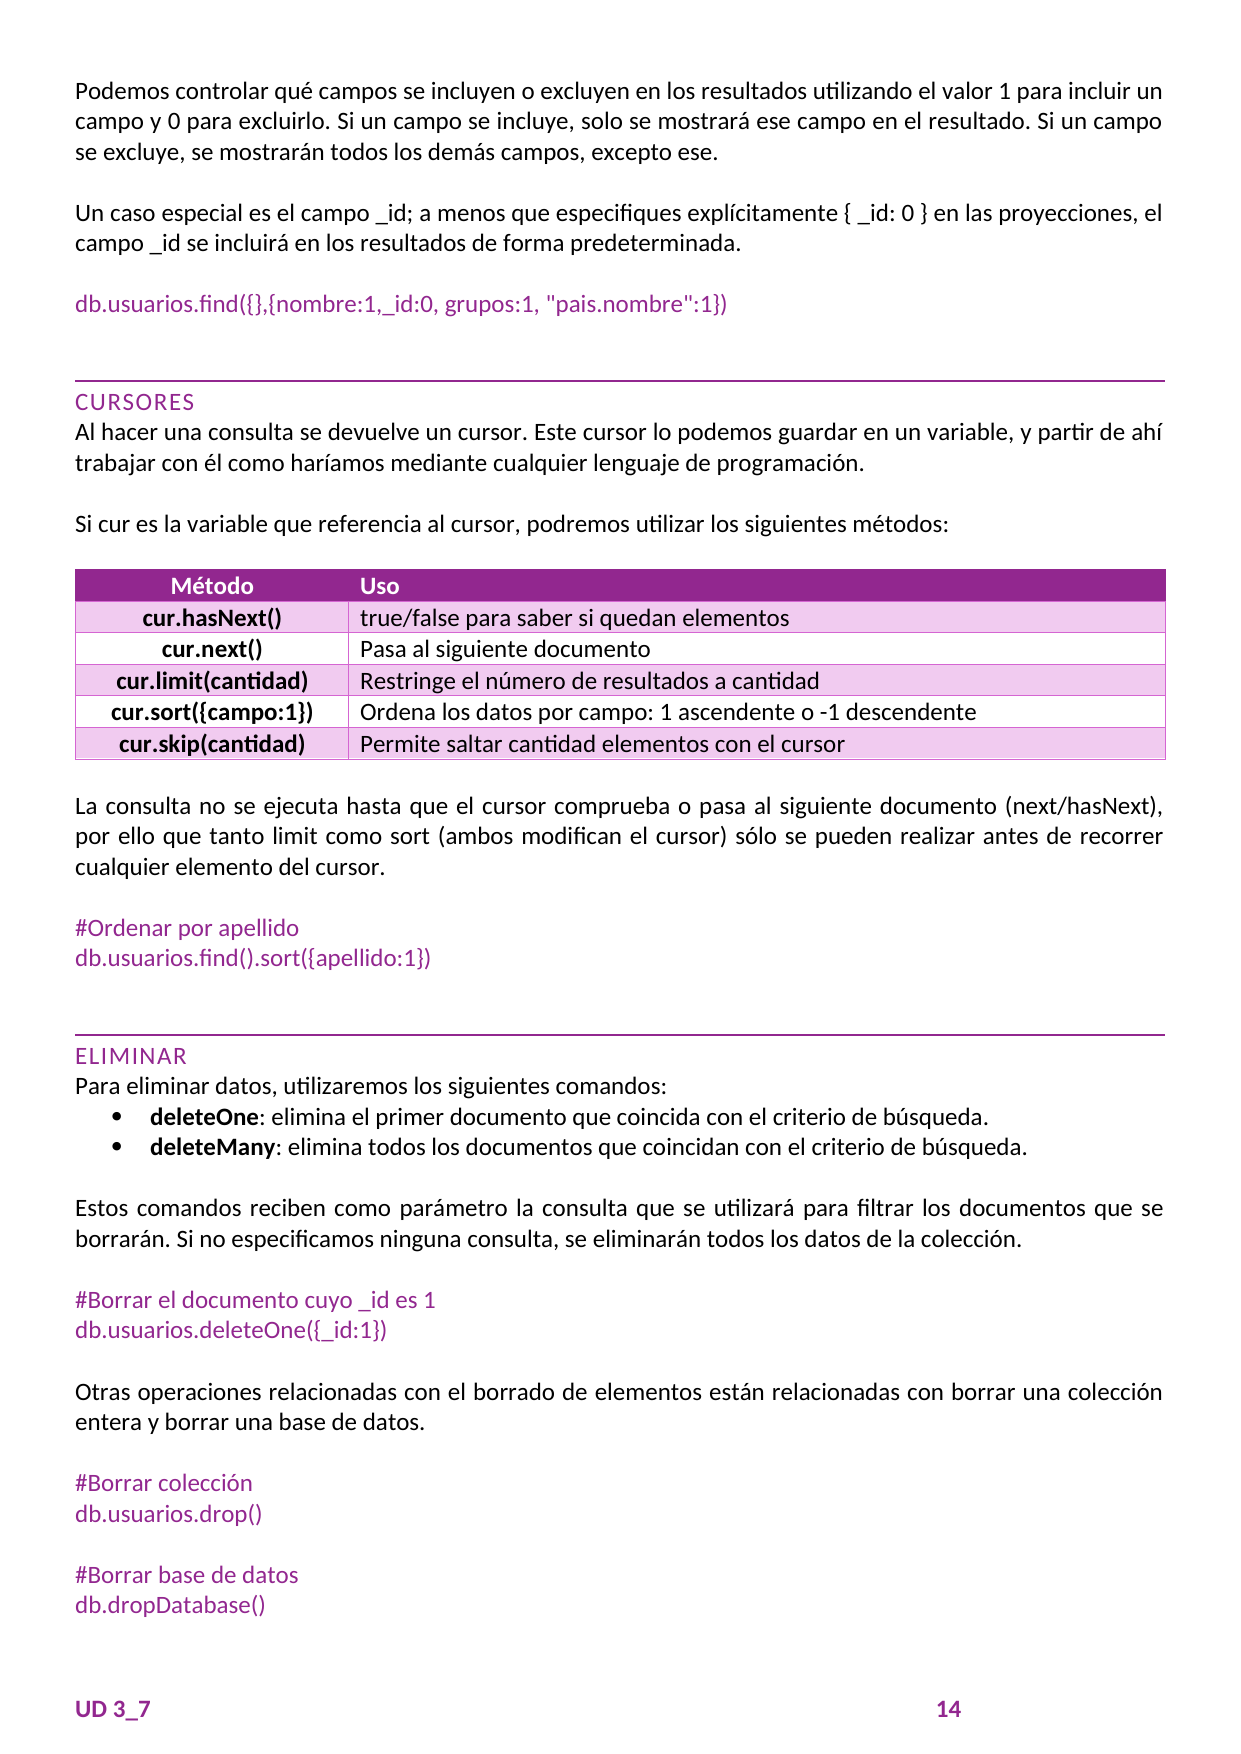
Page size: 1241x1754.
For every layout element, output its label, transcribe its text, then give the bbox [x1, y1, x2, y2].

table_cell Restringe el número de resultados a cantidad [349, 665, 1165, 695]
table_cell cur.limit(cantidad) [76, 665, 348, 695]
table_cell cur.skip(cantidad) [76, 728, 348, 758]
text #Borrar colección [75, 1467, 1165, 1498]
text db.usuarios.deleteOne({_id:1}) [75, 1314, 1165, 1345]
text db.usuarios.find().sort({apellido:1}) [75, 943, 1165, 973]
table_cell Ordena los datos por campo: 1 ascendente o -1 descendente [349, 696, 1165, 727]
text Al hacer una consulta se devuelve un cursor. Este cursor lo podemos guardar en un variable, y partir de ahí trabajar con él como haríamos mediante cualquier lenguaje de programación. [75, 416, 1165, 477]
table_cell cur.sort({campo:1}) [76, 696, 348, 727]
table_header Uso [349, 570, 1165, 601]
text db.usuarios.drop() [75, 1498, 1165, 1528]
table_cell true/false para saber si quedan elementos [349, 602, 1165, 632]
text db.usuarios.find({},{nombre:1,_id:0, grupos:1, "pais.nombre":1}) [75, 289, 1165, 319]
text #Ordenar por apellido [75, 912, 1165, 943]
table_cell cur.next() [76, 633, 348, 664]
list deleteMany: elimina todos los documentos que coincidan con el criterio de búsqueda. [112, 1131, 1165, 1162]
text Para eliminar datos, utilizaremos los siguientes comandos: [75, 1070, 1165, 1101]
table_cell Pasa al siguiente documento [349, 633, 1165, 664]
text Otras operaciones relacionadas con el borrado de elementos están relacionadas con borrar una colección entera y borrar una base de datos. [75, 1376, 1165, 1437]
subtitle CURSORES [75, 382, 1165, 416]
text La consulta no se ejecuta hasta que el cursor comprueba o pasa al siguiente documento (next/hasNext), por ello que tanto limit como sort (ambos modifican el cursor) sólo se pueden realizar antes de recorrer cualquier elemento del cursor. [75, 790, 1165, 882]
text Podemos controlar qué campos se incluyen o excluyen en los resultados utilizando el valor 1 para incluir un campo y 0 para excluirlo. Si un campo se incluye, solo se mostrará ese campo en el resultado. Si un campo se excluye, se mostrarán todos los demás campos, excepto ese. [75, 75, 1165, 167]
text Estos comandos reciben como parámetro la consulta que se utilizará para filtrar los documentos que se borrarán. Si no especificamos ninguna consulta, se eliminarán todos los datos de la colección. [75, 1192, 1165, 1253]
table_header Método [76, 570, 348, 601]
table_cell cur.hasNext() [76, 602, 348, 632]
text Si cur es la variable que referencia al cursor, podremos utilizar los siguientes métodos: [75, 508, 1165, 538]
text Un caso especial es el campo _id; a menos que especifiques explícitamente { _id: 0 } en las proyecciones, el campo _id se incluirá en los resultados de forma predeterminada. [75, 197, 1165, 258]
text #Borrar base de datos [75, 1559, 1165, 1589]
text #Borrar el documento cuyo _id es 1 [75, 1284, 1165, 1314]
table_cell Permite saltar cantidad elementos con el cursor [349, 728, 1165, 758]
text db.dropDatabase() [75, 1589, 1165, 1620]
subtitle ELIMINAR [75, 1036, 1165, 1070]
list deleteOne: elimina el primer documento que coincida con el criterio de búsqueda. [112, 1101, 1165, 1131]
